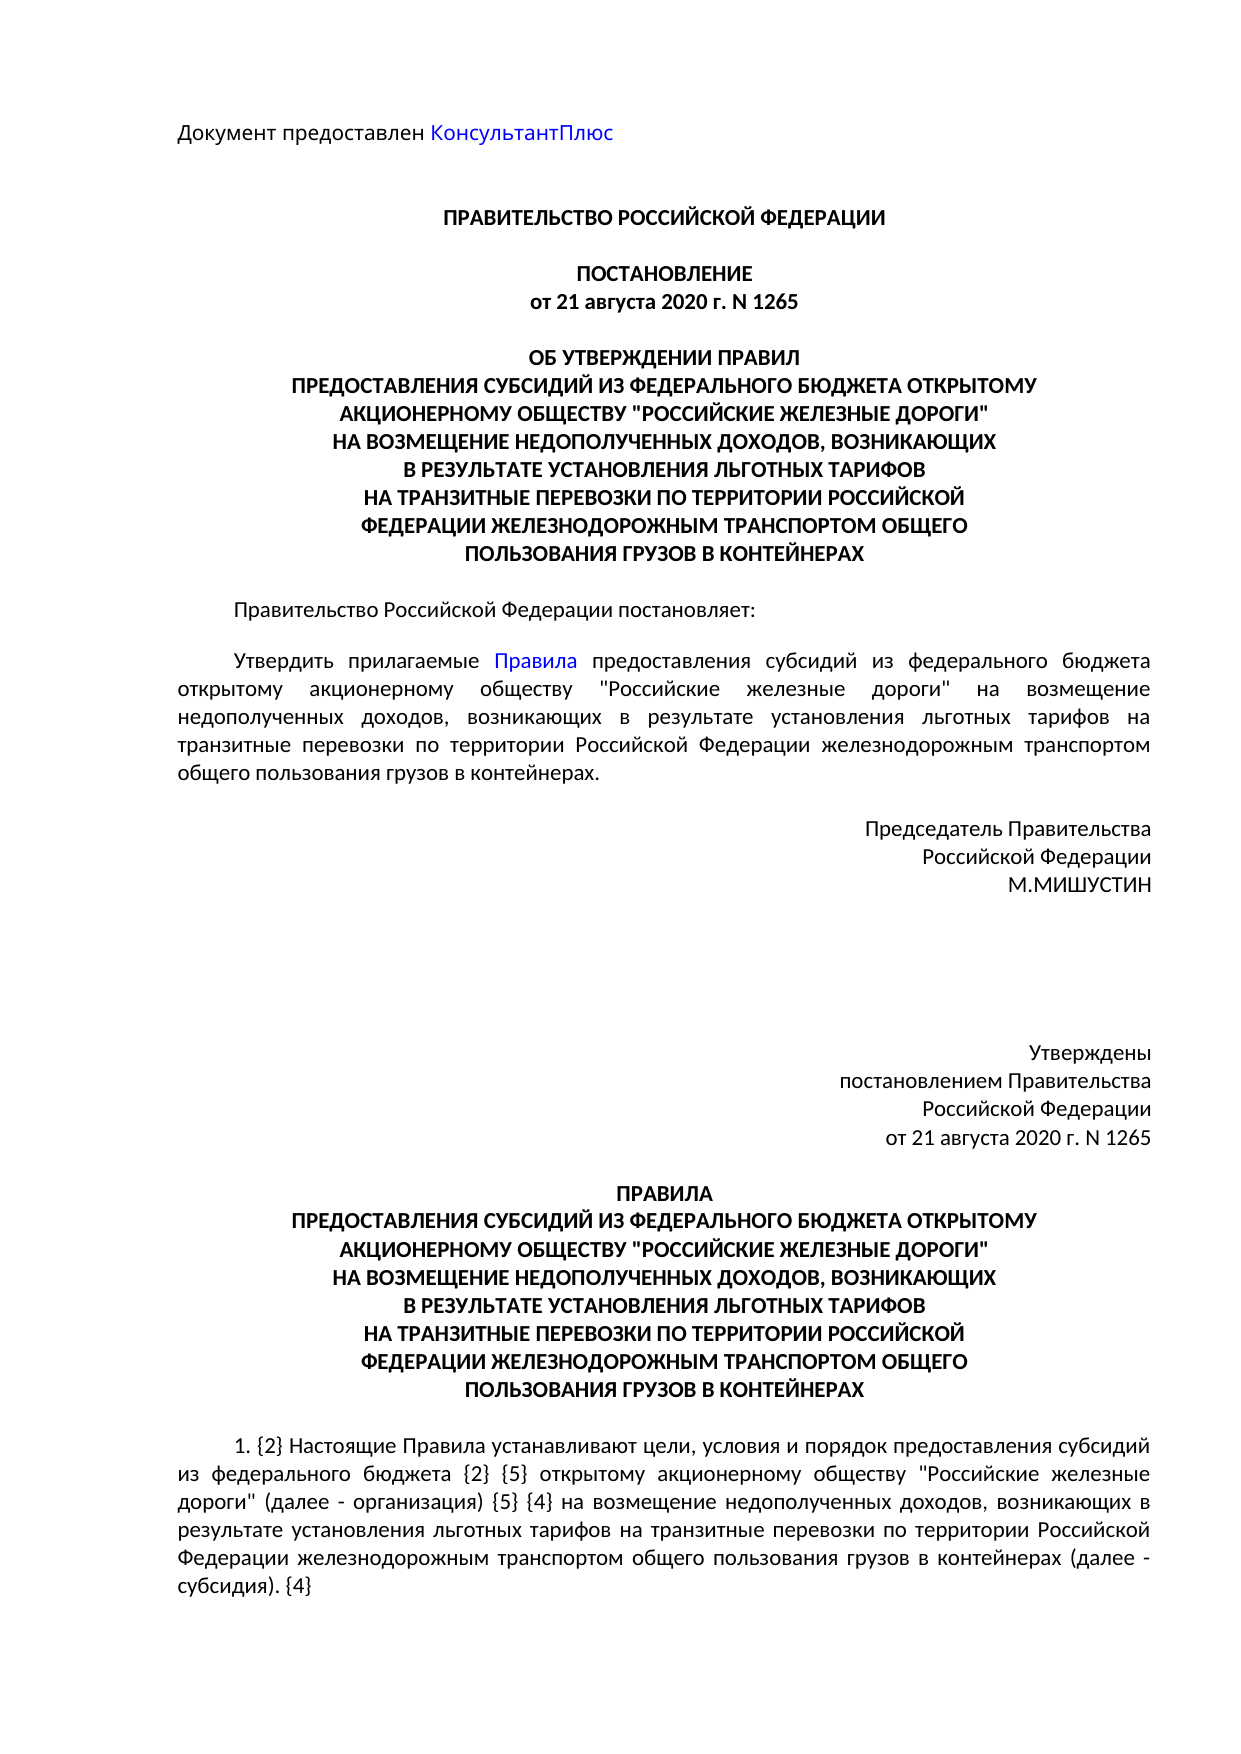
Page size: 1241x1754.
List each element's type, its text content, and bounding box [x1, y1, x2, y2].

text 1. {2} Настоящие Правила устанавливают цели, условия и порядок предоставления субсидий из федерального бюджета {2} {5} открытому акционерному обществу "Российские железные дороги" (далее - организация) {5} {4} на возмещение недополученных доходов, возникающих в результате установления льготных тарифов на транзитные перевозки по территории Российской Федерации железнодорожным транспортом общего пользования грузов в контейнерах (далее - субсидия). {4} [177, 1431, 1152, 1599]
title ПРЕДОСТАВЛЕНИЯ СУБСИДИЙ ИЗ ФЕДЕРАЛЬНОГО БЮДЖЕТА ОТКРЫТОМУ [177, 371, 1152, 399]
text Утвердить прилагаемые Правила предоставления субсидий из федерального бюджета открытому акционерному обществу "Российские железные дороги" на возмещение недополученных доходов, возникающих в результате установления льготных тарифов на транзитные перевозки по территории Российской Федерации железнодорожным транспортом общего пользования грузов в контейнерах. [177, 646, 1152, 786]
title НА ТРАНЗИТНЫЕ ПЕРЕВОЗКИ ПО ТЕРРИТОРИИ РОССИЙСКОЙ [177, 1319, 1152, 1347]
title ПОСТАНОВЛЕНИЕ [177, 259, 1152, 287]
text М.МИШУСТИН [177, 870, 1152, 898]
text постановлением Правительства [177, 1067, 1152, 1094]
title ОБ УТВЕРЖДЕНИИ ПРАВИЛ [177, 343, 1152, 371]
text Российской Федерации [177, 842, 1152, 870]
title НА ТРАНЗИТНЫЕ ПЕРЕВОЗКИ ПО ТЕРРИТОРИИ РОССИЙСКОЙ [177, 483, 1152, 511]
title В РЕЗУЛЬТАТЕ УСТАНОВЛЕНИЯ ЛЬГОТНЫХ ТАРИФОВ [177, 455, 1152, 483]
title ПРАВИТЕЛЬСТВО РОССИЙСКОЙ ФЕДЕРАЦИИ [177, 203, 1152, 231]
title НА ВОЗМЕЩЕНИЕ НЕДОПОЛУЧЕННЫХ ДОХОДОВ, ВОЗНИКАЮЩИХ [177, 1263, 1152, 1291]
title АКЦИОНЕРНОМУ ОБЩЕСТВУ "РОССИЙСКИЕ ЖЕЛЕЗНЫЕ ДОРОГИ" [177, 399, 1152, 427]
text от 21 августа 2020 г. N 1265 [177, 1123, 1152, 1151]
title ФЕДЕРАЦИИ ЖЕЛЕЗНОДОРОЖНЫМ ТРАНСПОРТОМ ОБЩЕГО [177, 1347, 1152, 1375]
title ПОЛЬЗОВАНИЯ ГРУЗОВ В КОНТЕЙНЕРАХ [177, 539, 1152, 567]
title АКЦИОНЕРНОМУ ОБЩЕСТВУ "РОССИЙСКИЕ ЖЕЛЕЗНЫЕ ДОРОГИ" [177, 1235, 1152, 1263]
text Российской Федерации [177, 1094, 1152, 1123]
title ПРАВИЛА [177, 1179, 1152, 1207]
text Правительство Российской Федерации постановляет: [177, 595, 1152, 623]
title от 21 августа 2020 г. N 1265 [177, 287, 1152, 315]
title ФЕДЕРАЦИИ ЖЕЛЕЗНОДОРОЖНЫМ ТРАНСПОРТОМ ОБЩЕГО [177, 511, 1152, 539]
title Документ предоставлен КонсультантПлюс [177, 118, 1152, 175]
title ПОЛЬЗОВАНИЯ ГРУЗОВ В КОНТЕЙНЕРАХ [177, 1375, 1152, 1403]
text Председатель Правительства [177, 814, 1152, 842]
title ПРЕДОСТАВЛЕНИЯ СУБСИДИЙ ИЗ ФЕДЕРАЛЬНОГО БЮДЖЕТА ОТКРЫТОМУ [177, 1207, 1152, 1235]
title НА ВОЗМЕЩЕНИЕ НЕДОПОЛУЧЕННЫХ ДОХОДОВ, ВОЗНИКАЮЩИХ [177, 427, 1152, 455]
title В РЕЗУЛЬТАТЕ УСТАНОВЛЕНИЯ ЛЬГОТНЫХ ТАРИФОВ [177, 1291, 1152, 1319]
text Утверждены [177, 1038, 1152, 1067]
